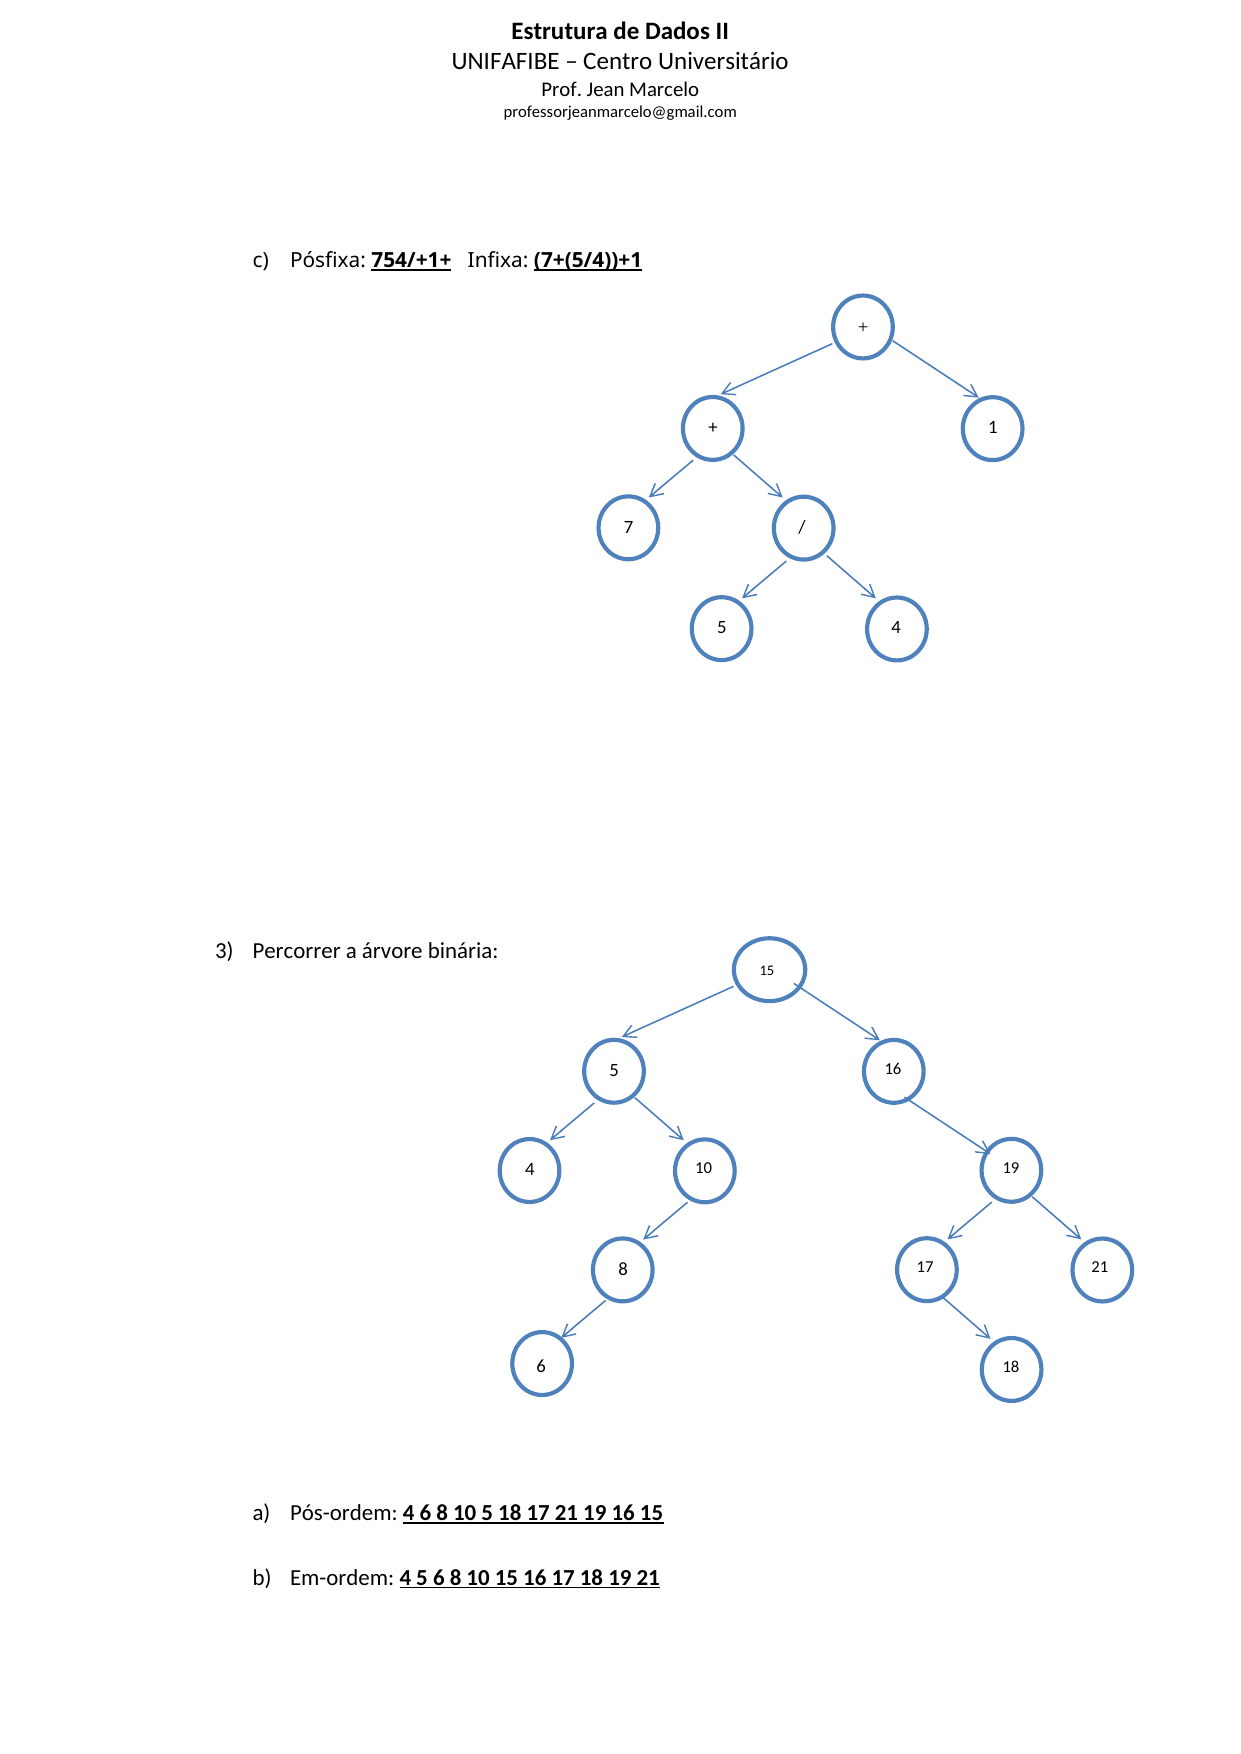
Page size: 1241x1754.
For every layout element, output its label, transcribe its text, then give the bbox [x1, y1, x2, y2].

list Pósfixa: 754/+1+ Infixa: (7+(5/4))+1 [252, 245, 1063, 274]
list Em-ordem: 4 5 6 8 10 15 16 17 18 19 21 [252, 1563, 1063, 1591]
list Percorrer a árvore binária: [215, 936, 761, 964]
list Percorrer a árvore binária: [778, 936, 1063, 964]
list Pós-ordem: 4 6 8 10 5 18 17 21 19 16 15 [252, 1498, 1063, 1526]
